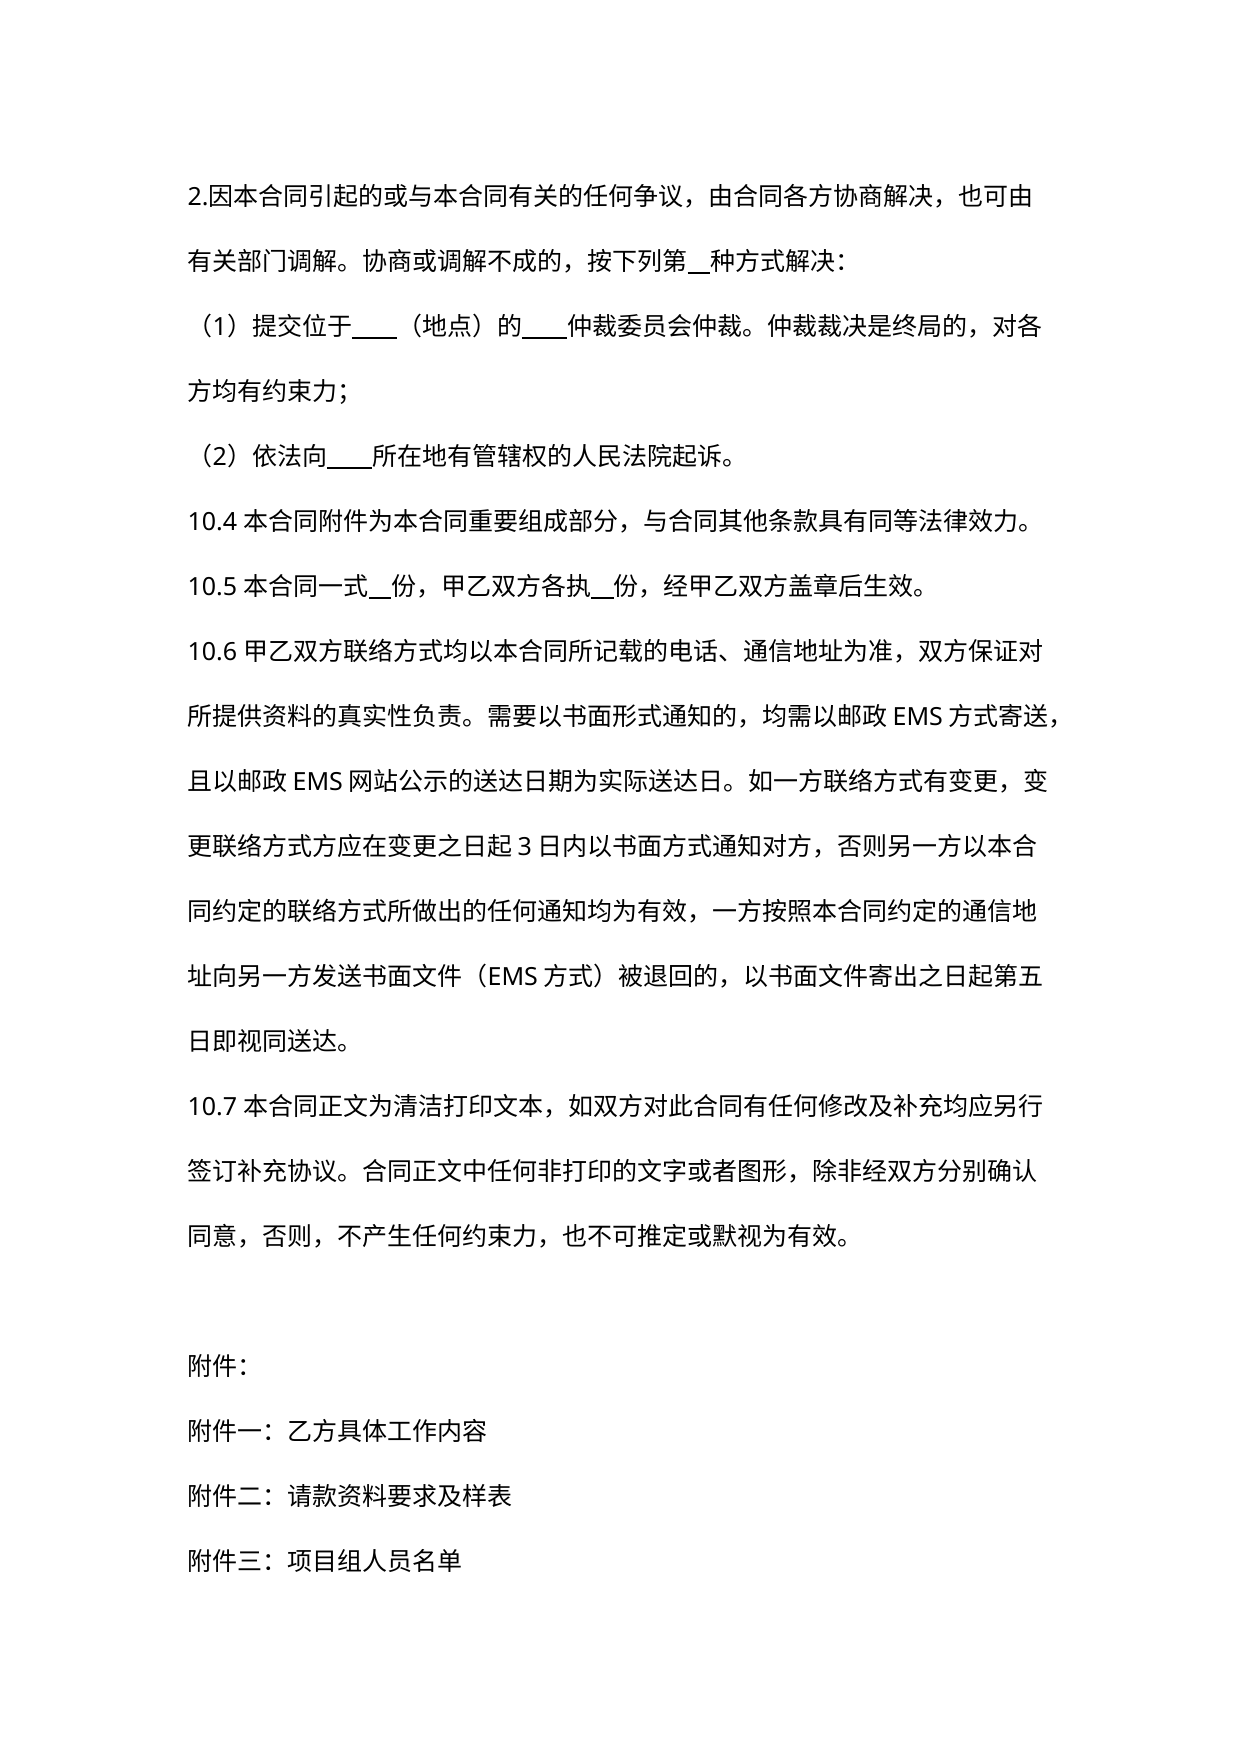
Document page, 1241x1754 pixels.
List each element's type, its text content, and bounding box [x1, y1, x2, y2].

text 2.因本合同引起的或与本合同有关的任何争议，由合同各方协商解决，也可由有关部门调解。协商或调解不成的，按下列第 种方式解决： [187, 162, 1053, 292]
text （2）依法向 所在地有管辖权的人民法院起诉。 [187, 422, 1053, 487]
text 附件一：乙方具体工作内容 [187, 1397, 1053, 1462]
text 附件三：项目组人员名单 [187, 1527, 1053, 1592]
text 10.5 本合同一式 份，甲乙双方各执 份，经甲乙双方盖章后生效。 [187, 552, 1053, 617]
text （1）提交位于 （地点）的 仲裁委员会仲裁。仲裁裁决是终局的，对各方均有约束力； [187, 292, 1053, 422]
text 附件二：请款资料要求及样表 [187, 1462, 1053, 1527]
text 10.7 本合同正文为清洁打印文本，如双方对此合同有任何修改及补充均应另行签订补充协议。合同正文中任何非打印的文字或者图形，除非经双方分别确认同意，否则，不产生任何约束力，也不可推定或默视为有效。 [187, 1072, 1053, 1267]
text 10.6 甲乙双方联络方式均以本合同所记载的电话、通信地址为准，双方保证对所提供资料的真实性负责。需要以书面形式通知的，均需以邮政EMS方式寄送，且以邮政EMS网站公示的送达日期为实际送达日。如一方联络方式有变更，变更联络方式方应在变更之日起3日内以书面方式通知对方，否则另一方以本合同约定的联络方式所做出的任何通知均为有效，一方按照本合同约定的通信地址向另一方发送书面文件（EMS方式）被退回的，以书面文件寄出之日起第五日即视同送达。 [187, 617, 1053, 1072]
text 附件： [187, 1332, 1053, 1397]
text 10.4 本合同附件为本合同重要组成部分，与合同其他条款具有同等法律效力。 [187, 487, 1053, 552]
